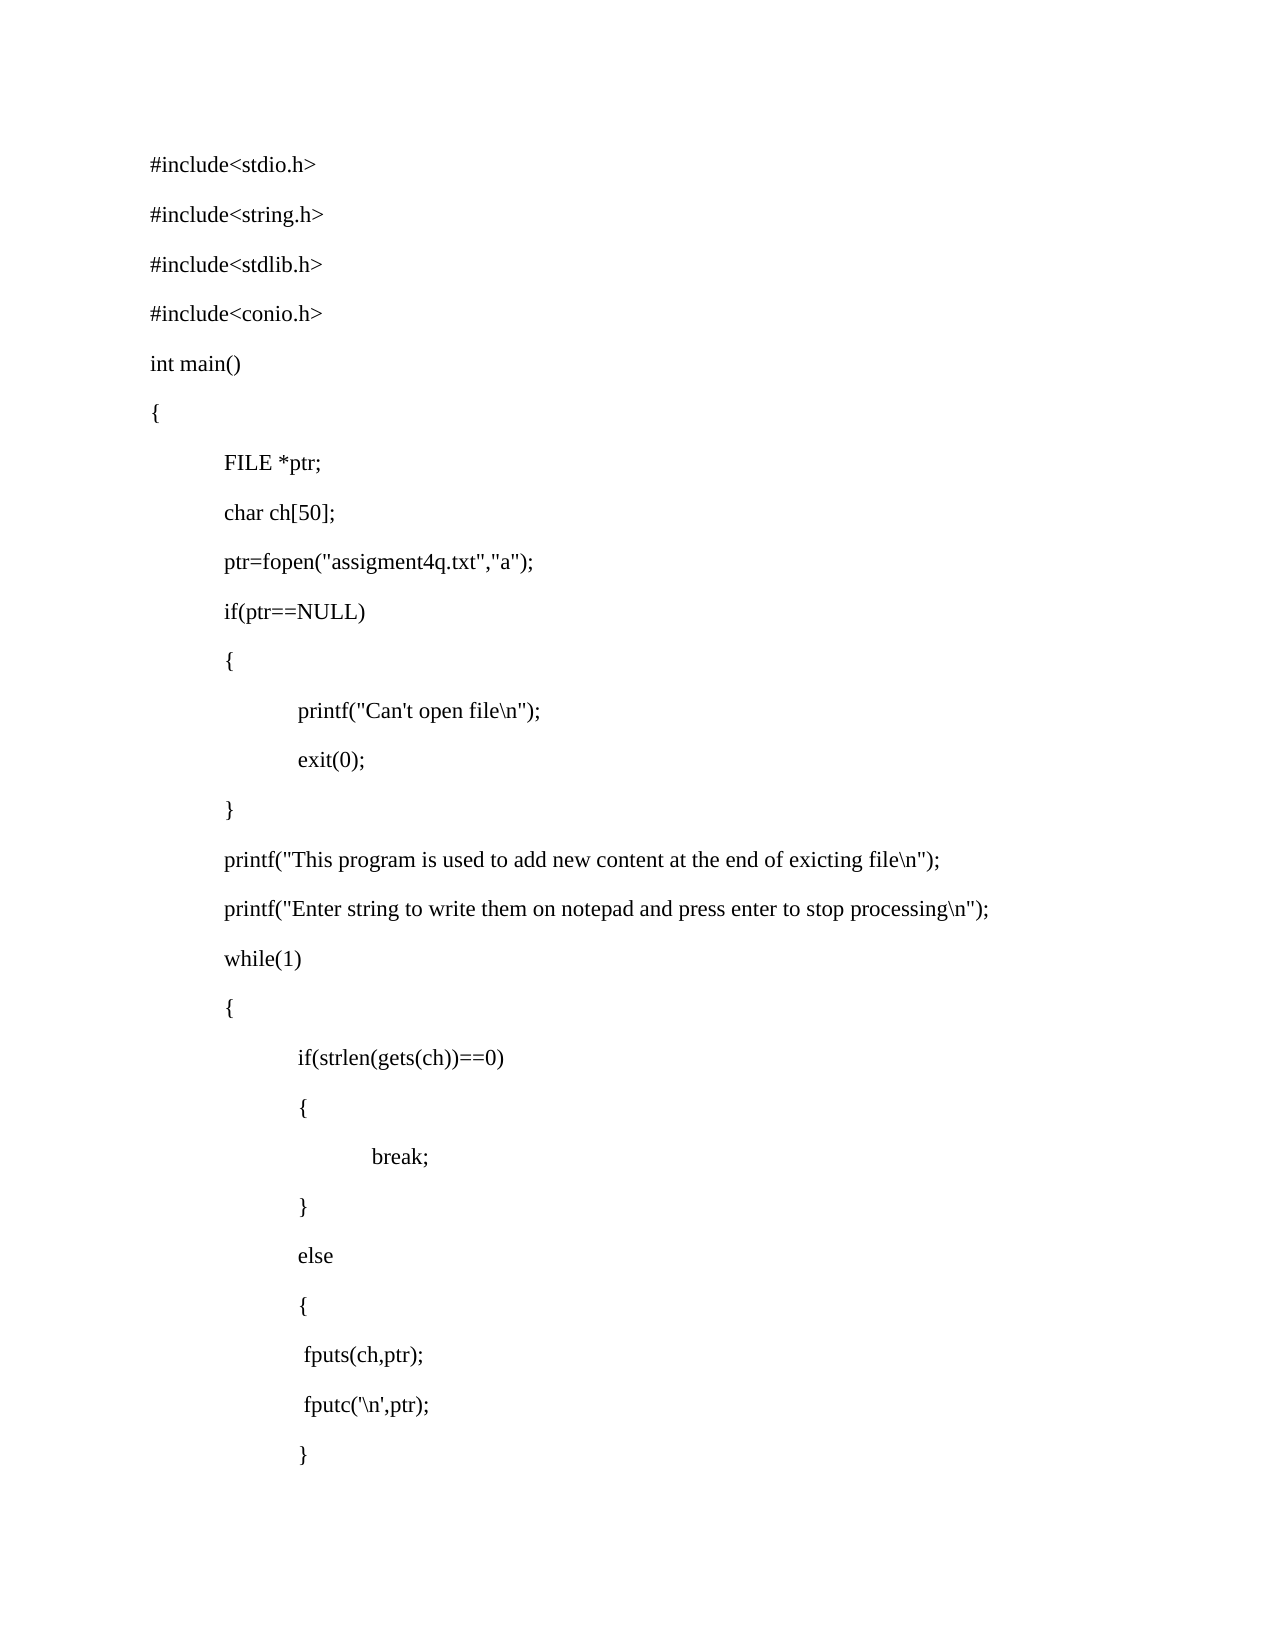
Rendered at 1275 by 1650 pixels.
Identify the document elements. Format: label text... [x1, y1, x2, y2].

text char ch[50]; [150, 497, 1125, 526]
text if(strlen(gets(ch))==0) [150, 1042, 1125, 1071]
text #include<stdlib.h> [150, 249, 1125, 278]
text #include<conio.h> [150, 299, 1125, 327]
text #include<stdio.h> [150, 150, 1125, 179]
text ptr=fopen("assigment4q.txt","a"); [150, 547, 1125, 575]
text #include<string.h> [150, 199, 1125, 228]
text } [150, 794, 1125, 823]
text break; [150, 1142, 1125, 1170]
text { [150, 1290, 1125, 1319]
text fputs(ch,ptr); [150, 1340, 1125, 1369]
text printf("Enter string to write them on notepad and press enter to stop processing\n"); [150, 894, 1125, 922]
text exit(0); [150, 745, 1125, 774]
text if(ptr==NULL) [150, 596, 1125, 625]
text { [150, 398, 1125, 427]
text fputc('\n',ptr); [150, 1389, 1125, 1418]
text printf("Can't open file\n"); [150, 695, 1125, 724]
text int main() [150, 348, 1125, 377]
text } [150, 1191, 1125, 1220]
text { [150, 1092, 1125, 1121]
text FILE *ptr; [150, 447, 1125, 476]
text while(1) [150, 943, 1125, 972]
text printf("This program is used to add new content at the end of exicting file\n"); [150, 844, 1125, 873]
text else [150, 1241, 1125, 1269]
text { [150, 646, 1125, 674]
text { [150, 993, 1125, 1022]
text } [150, 1439, 1125, 1468]
